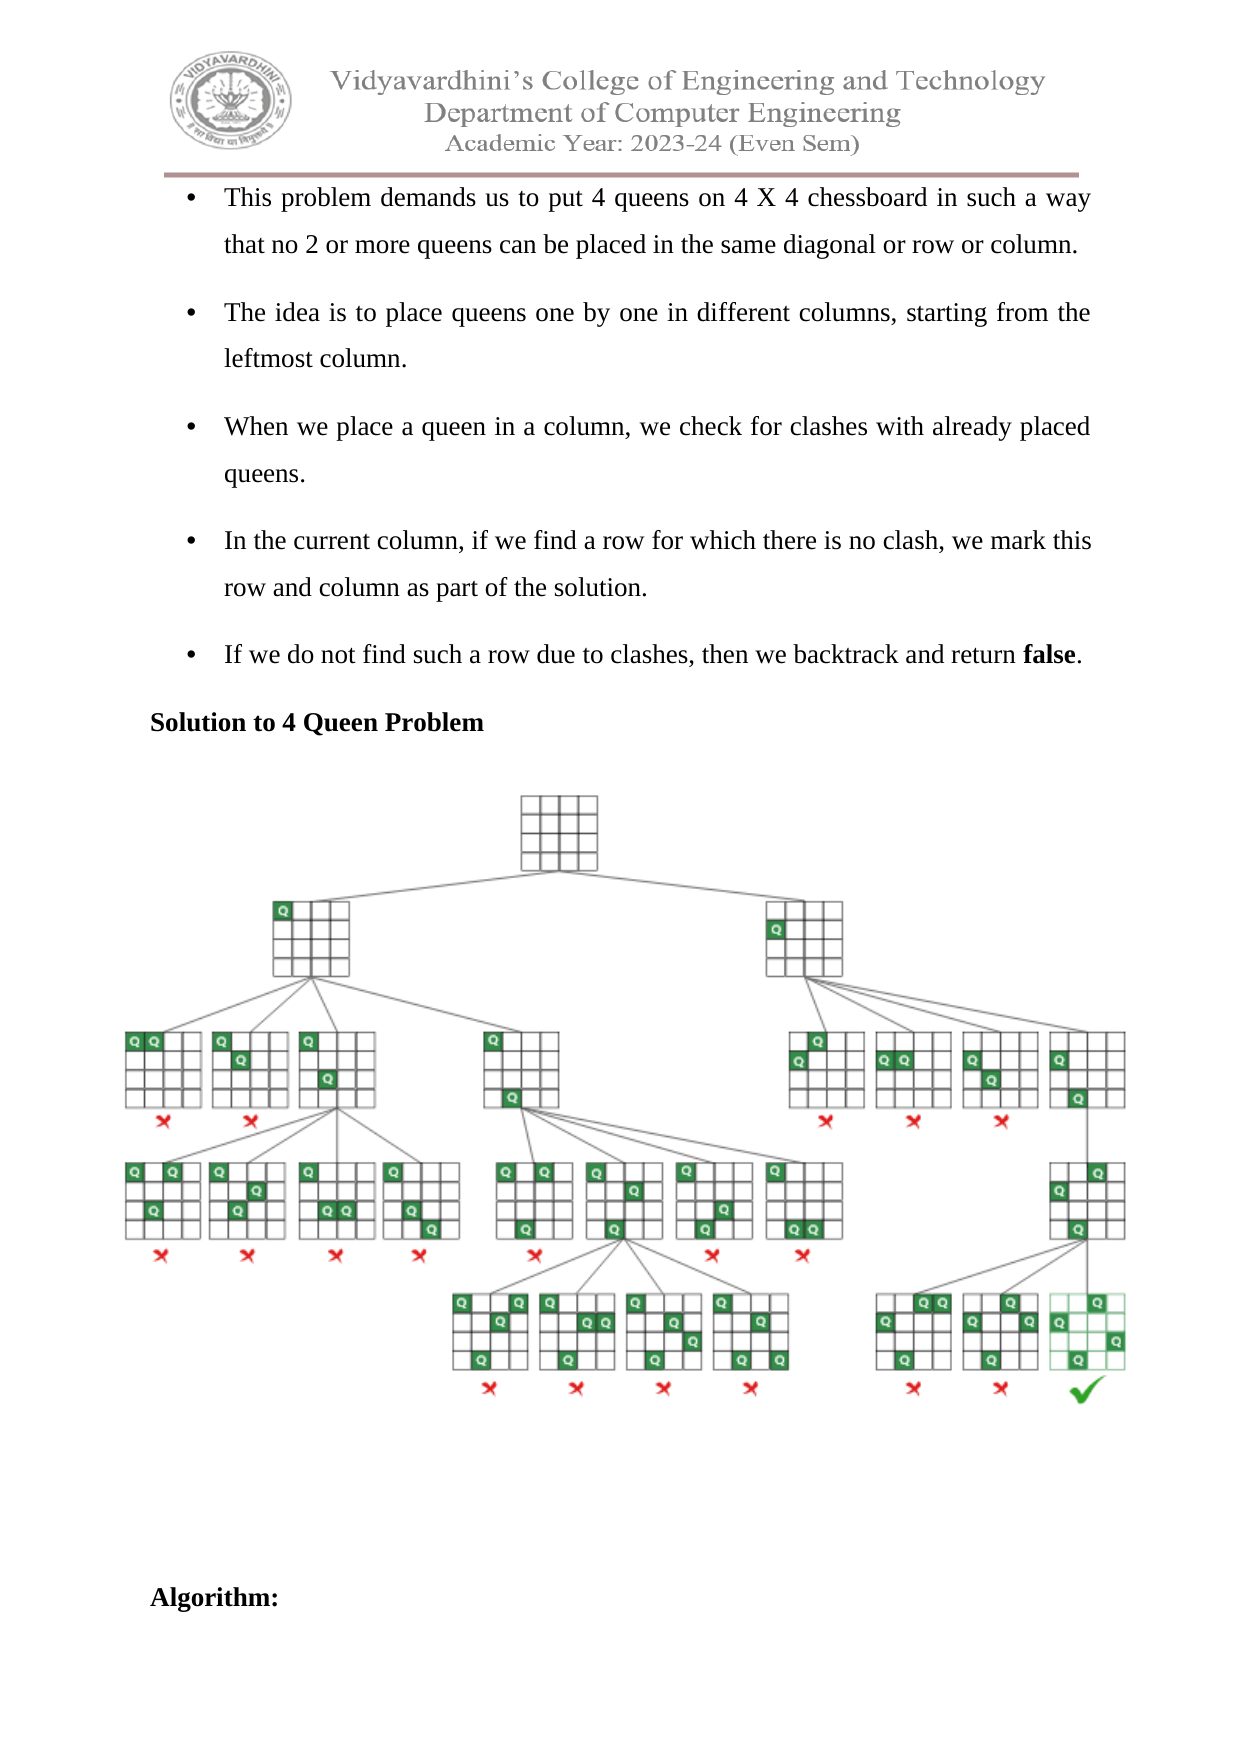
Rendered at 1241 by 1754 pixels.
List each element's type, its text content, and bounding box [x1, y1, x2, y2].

list In the current column, if we find a row for which there is no clash, we mark this row and column as part of the solution. [186, 524, 1093, 602]
picture [150, 44, 1094, 182]
picture [82, 763, 1166, 1447]
text Solution to 4 Queen Problem [150, 706, 1093, 737]
list The idea is to place queens one by one in different columns, starting from the leftmost column. [186, 296, 1093, 373]
list This problem demands us to put 4 queens on 4 X 4 chessboard in such a way that no 2 or more queens can be placed in the same diagonal or row or column. [186, 182, 1093, 259]
list When we place a queen in a column, we check for clashes with already placed queens. [186, 410, 1093, 488]
text Algorithm: [150, 1581, 1093, 1612]
list If we do not find such a row due to clashes, then we backtrack and return false. [186, 638, 1093, 670]
